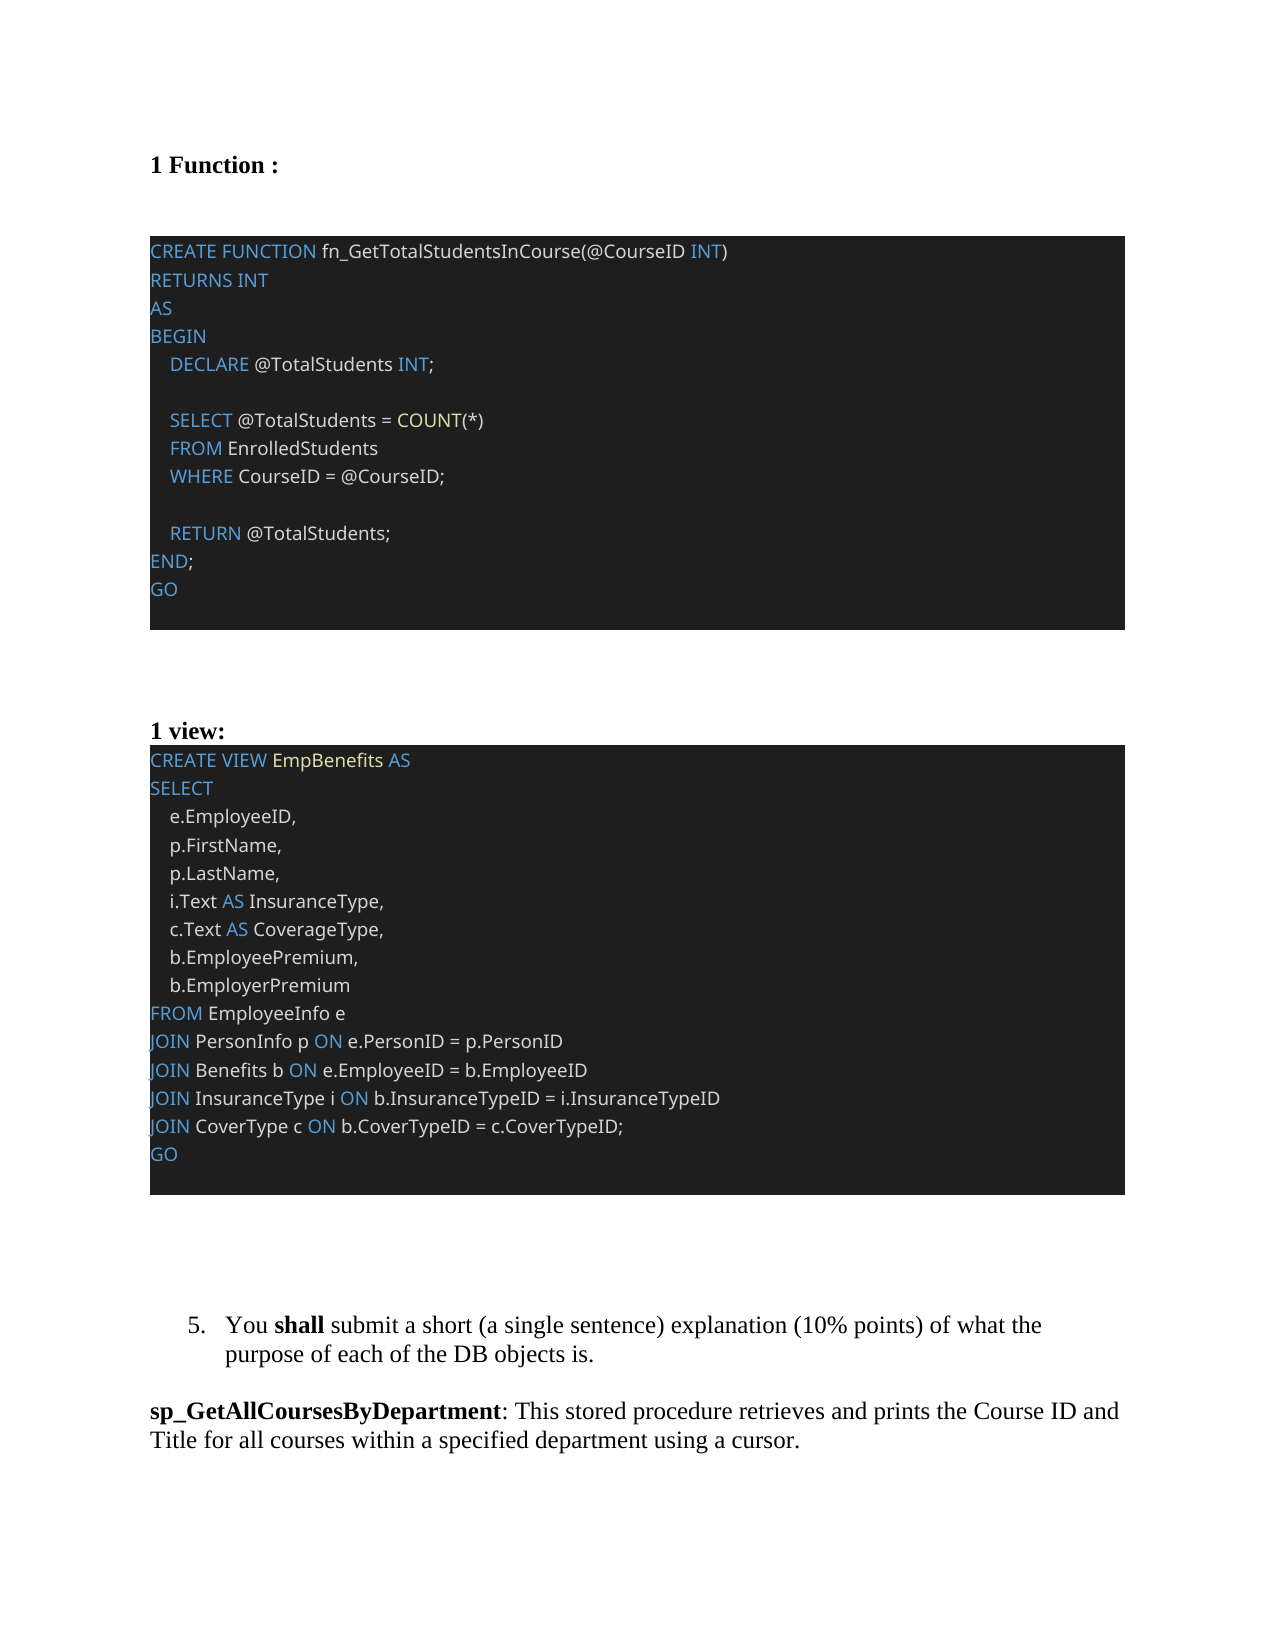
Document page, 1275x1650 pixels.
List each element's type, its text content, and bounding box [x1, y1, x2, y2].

text p.FirstName, [150, 829, 1125, 857]
text c.Text AS CoverageType, [150, 914, 1125, 942]
text DECLARE @TotalStudents INT; [150, 349, 1125, 377]
list You shall submit a short (a single sentence) explanation (10% points) of what the purpose of each of the DB objects is. [187, 1310, 1125, 1367]
text e.EmployeeID, [150, 801, 1125, 829]
text JOIN InsuranceType i ON b.InsuranceTypeID = i.InsuranceTypeID [150, 1082, 1125, 1111]
text SELECT [150, 773, 1125, 801]
text END; [150, 546, 1125, 574]
text CREATE VIEW EmpBenefits AS [150, 745, 1125, 773]
text CREATE FUNCTION fn_GetTotalStudentsInCourse(@CourseID INT) [150, 236, 1125, 264]
text WHERE CourseID = @CourseID; [150, 461, 1125, 489]
text 1 Function : [150, 150, 1125, 236]
text p.LastName, [150, 857, 1125, 886]
text JOIN Benefits b ON e.EmployeeID = b.EmployeeID [150, 1054, 1125, 1082]
text 1 view: [150, 716, 1125, 745]
text sp_GetAllCoursesByDepartment: This stored procedure retrieves and prints the Course ID and Title for all courses within a specified department using a cursor. [150, 1396, 1125, 1454]
text JOIN CoverType c ON b.CoverTypeID = c.CoverTypeID; [150, 1111, 1125, 1139]
text b.EmployerPremium [150, 970, 1125, 998]
text BEGIN [150, 321, 1125, 349]
text GO [150, 574, 1125, 602]
text AS [150, 292, 1125, 321]
text FROM EnrolledStudents [150, 433, 1125, 461]
text RETURN @TotalStudents; [150, 517, 1125, 546]
text GO [150, 1139, 1125, 1167]
text JOIN PersonInfo p ON e.PersonID = p.PersonID [150, 1026, 1125, 1054]
text i.Text AS InsuranceType, [150, 886, 1125, 914]
text RETURNS INT [150, 264, 1125, 292]
text b.EmployeePremium, [150, 942, 1125, 970]
text SELECT @TotalStudents = COUNT(*) [150, 405, 1125, 433]
text FROM EmployeeInfo e [150, 998, 1125, 1026]
